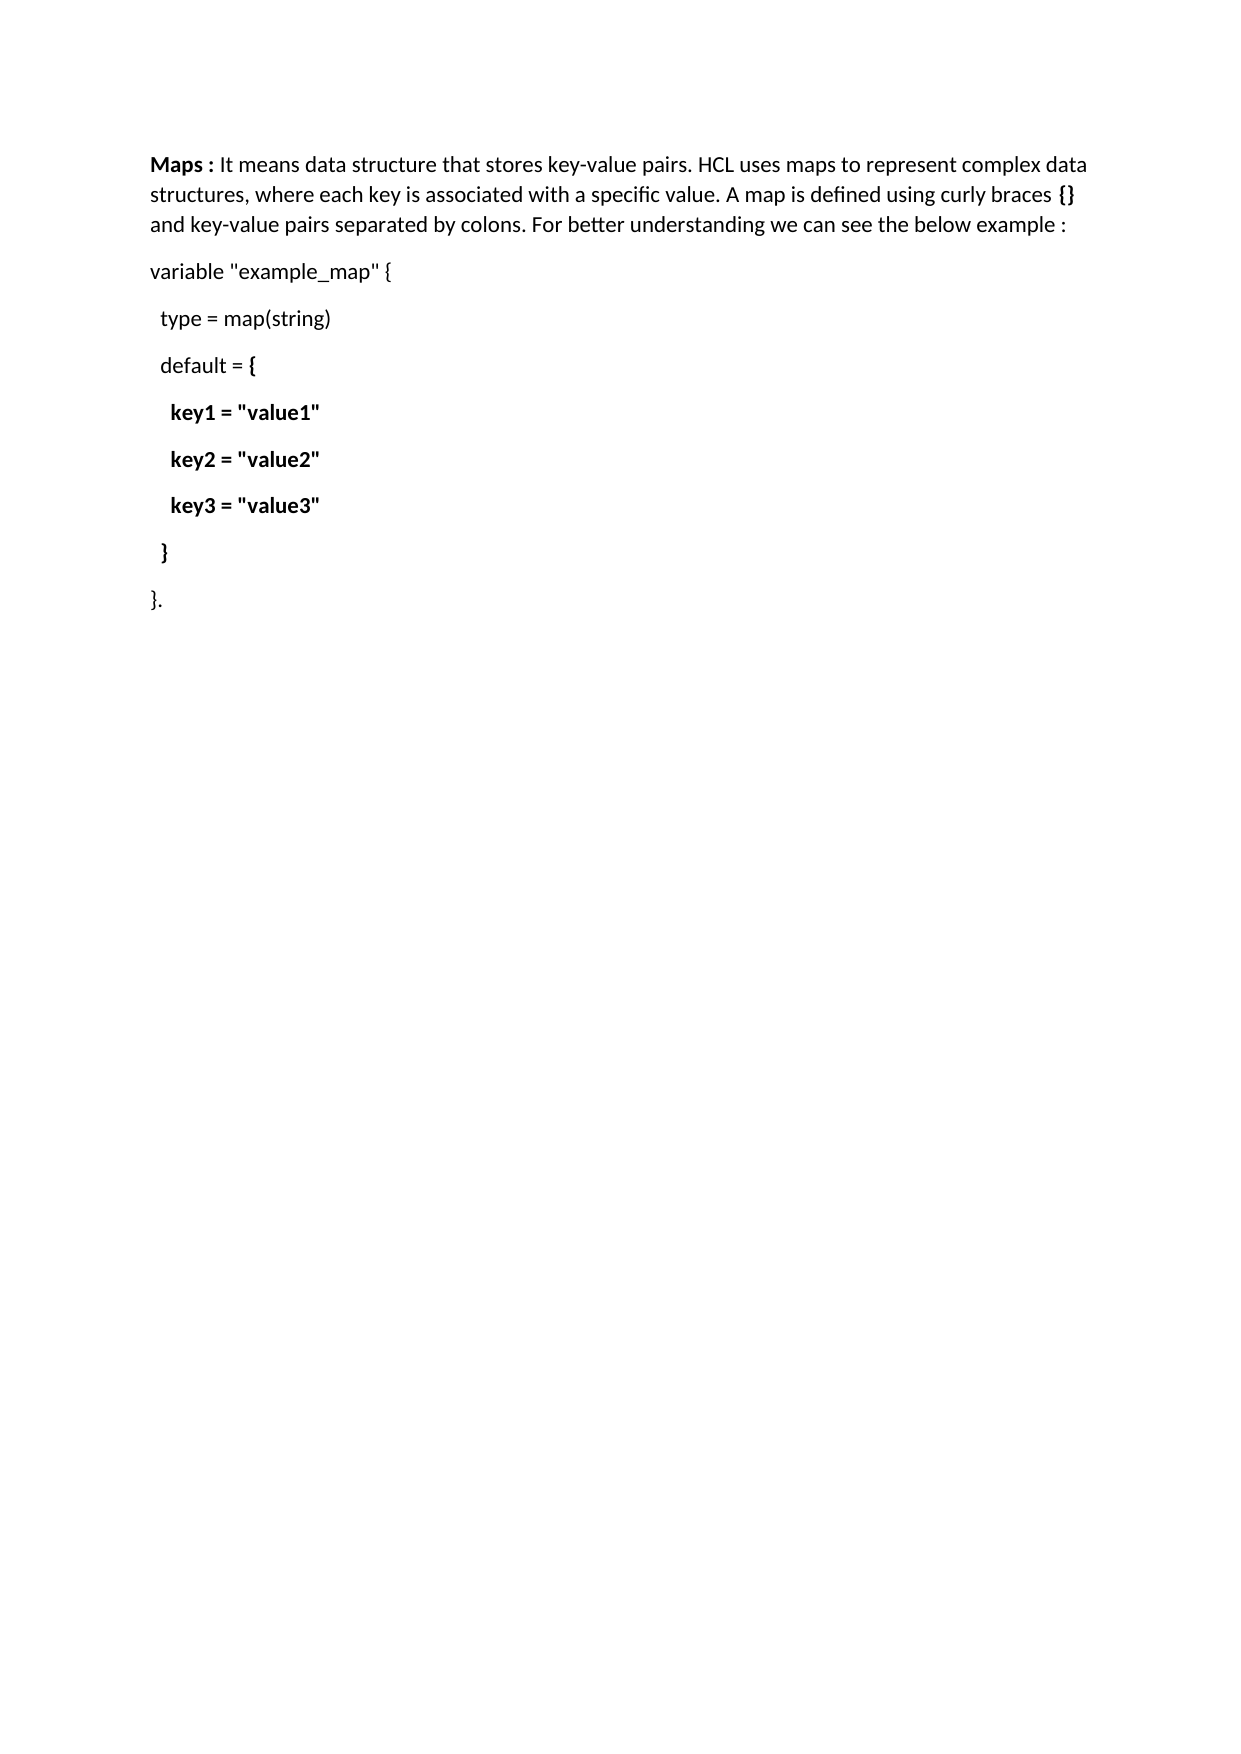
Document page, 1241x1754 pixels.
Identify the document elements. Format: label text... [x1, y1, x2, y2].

text default = { [150, 351, 1090, 379]
text key3 = "value3" [150, 492, 1090, 520]
text key1 = "value1" [150, 398, 1090, 426]
text } [150, 538, 1090, 567]
text Maps : It means data structure that stores key-value pairs. HCL uses maps to represent complex data structures, where each key is associated with a specific value. A map is defined using curly braces {} and key-value pairs separated by colons. For better understanding we can see the below example : [150, 150, 1090, 238]
text variable "example_map" { [150, 257, 1090, 285]
text }. [150, 585, 1090, 613]
text key2 = "value2" [150, 445, 1090, 473]
text type = map(string) [150, 304, 1090, 332]
